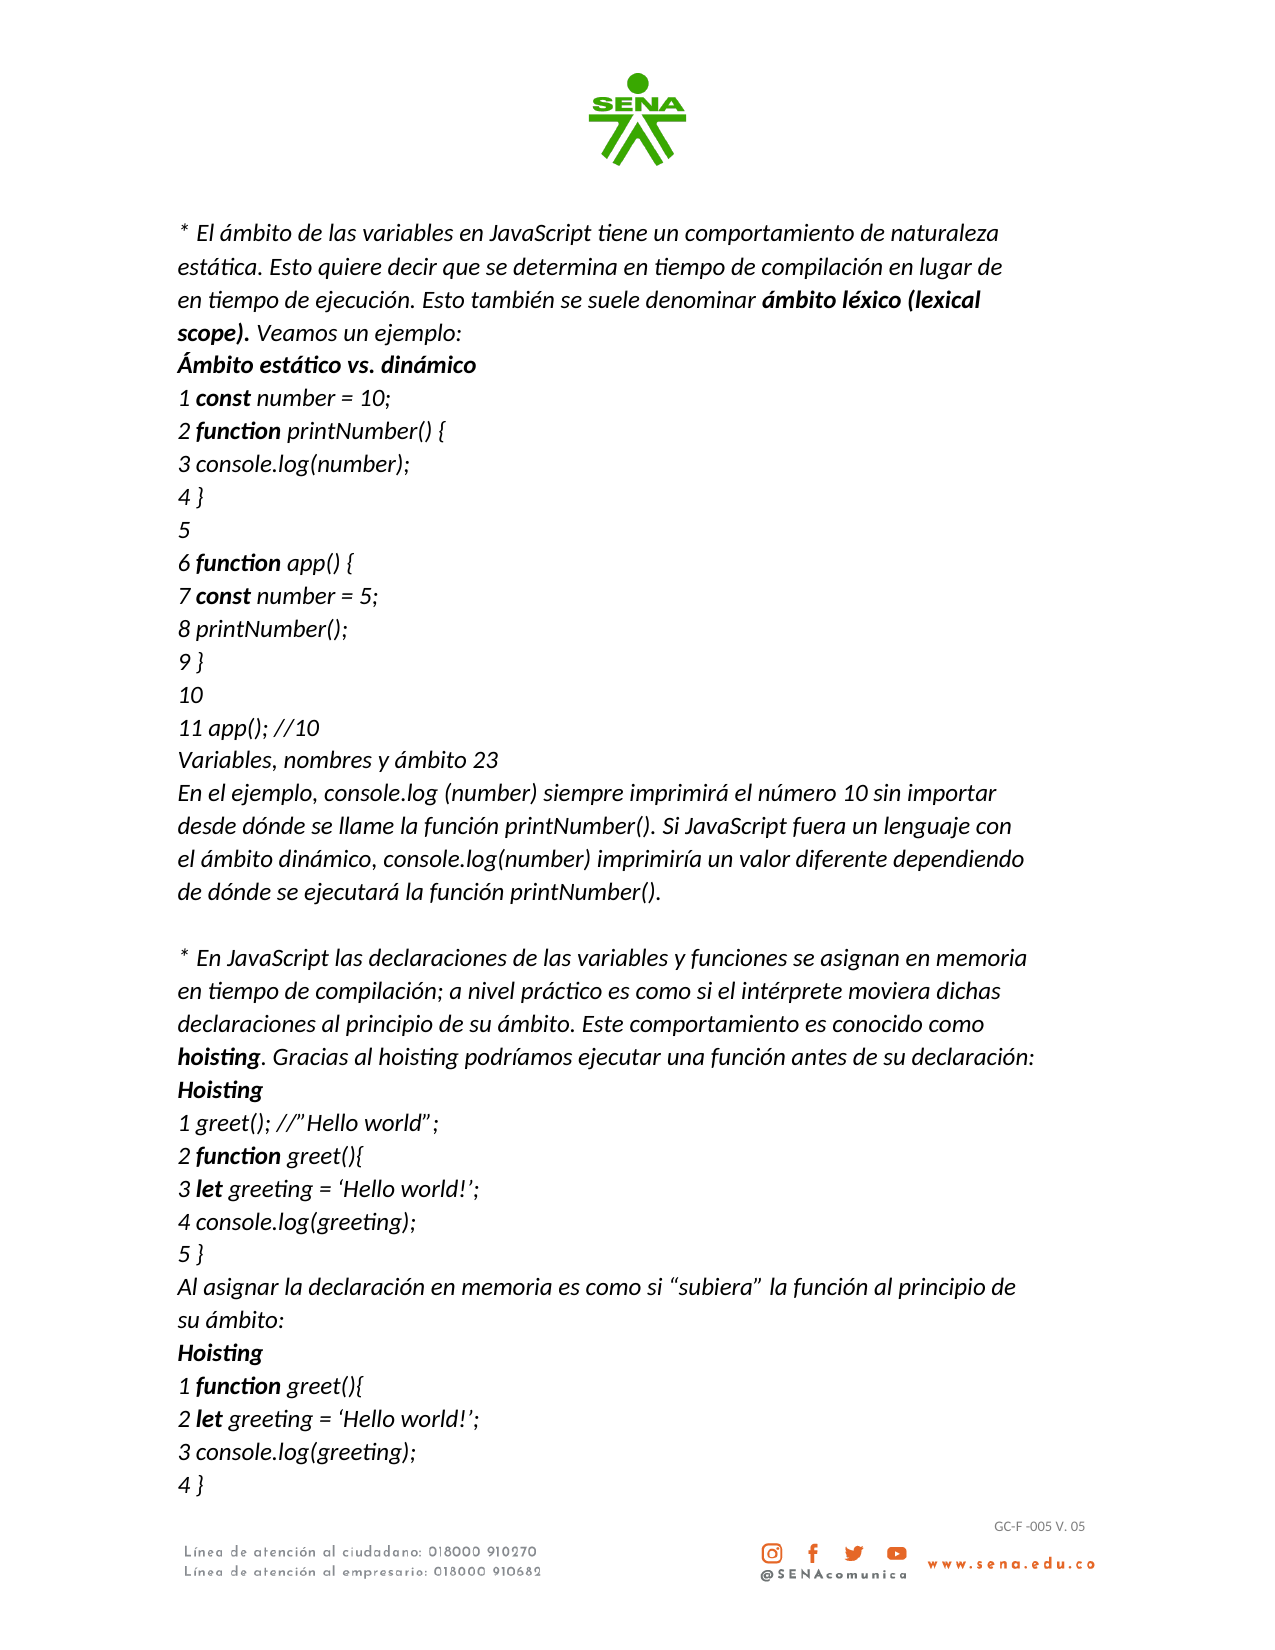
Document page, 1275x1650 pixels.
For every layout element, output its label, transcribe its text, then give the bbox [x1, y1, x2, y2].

text 6 function app() { [177, 547, 1098, 578]
text 3 console.log(greeting); [177, 1436, 1098, 1467]
text * En JavaScript las declaraciones de las variables y funciones se asignan en memoria [177, 942, 1098, 973]
text el ámbito dinámico, console.log(number) imprimiría un valor diferente dependiendo [177, 843, 1098, 874]
text 5 } [177, 1239, 1098, 1269]
text 10 [177, 679, 1098, 709]
text 4 } [177, 1469, 1098, 1499]
text 2 function greet(){ [177, 1140, 1098, 1170]
text 1 greet(); //”Hello world”; [177, 1107, 1098, 1137]
text Ámbito estático vs. dinámico [177, 349, 1098, 380]
picture [177, 1524, 1098, 1592]
text estática. Esto quiere decir que se determina en tiempo de compilación en lugar de [177, 251, 1098, 281]
text 5 [177, 514, 1098, 545]
text desde dónde se llame la función printNumber(). Si JavaScript fuera un lenguaje con [177, 810, 1098, 841]
text 8 printNumber(); [177, 613, 1098, 643]
text Hoisting [177, 1337, 1098, 1368]
text 11 app(); //10 [177, 712, 1098, 742]
text 2 function printNumber() { [177, 415, 1098, 446]
text 4 } [177, 481, 1098, 512]
text En el ejemplo, console.log (number) siempre imprimirá el número 10 sin importar [177, 777, 1098, 808]
text declaraciones al principio de su ámbito. Este comportamiento es conocido como [177, 1008, 1098, 1039]
text en tiempo de ejecución. Esto también se suele denominar ámbito léxico (lexical [177, 284, 1098, 314]
text 4 console.log(greeting); [177, 1206, 1098, 1236]
text hoisting. Gracias al hoisting podríamos ejecutar una función antes de su declaración: [177, 1041, 1098, 1072]
text scope). Veamos un ejemplo: [177, 317, 1098, 347]
text de dónde se ejecutará la función printNumber(). [177, 876, 1098, 907]
text Variables, nombres y ámbito 23 [177, 744, 1098, 775]
text 2 let greeting = ‘Hello world!’; [177, 1403, 1098, 1434]
text Al asignar la declaración en memoria es como si “subiera” la función al principio de [177, 1272, 1098, 1302]
text 9 } [177, 646, 1098, 676]
text 7 const number = 5; [177, 580, 1098, 611]
text 3 let greeting = ‘Hello world!’; [177, 1173, 1098, 1203]
picture [588, 73, 687, 166]
text Hoisting [177, 1074, 1098, 1104]
text en tiempo de compilación; a nivel práctico es como si el intérprete moviera dichas [177, 975, 1098, 1006]
text 1 const number = 10; [177, 382, 1098, 413]
text * El ámbito de las variables en JavaScript tiene un comportamiento de naturaleza [177, 218, 1098, 248]
text 1 function greet(){ [177, 1370, 1098, 1401]
text su ámbito: [177, 1304, 1098, 1335]
text 3 console.log(number); [177, 448, 1098, 479]
